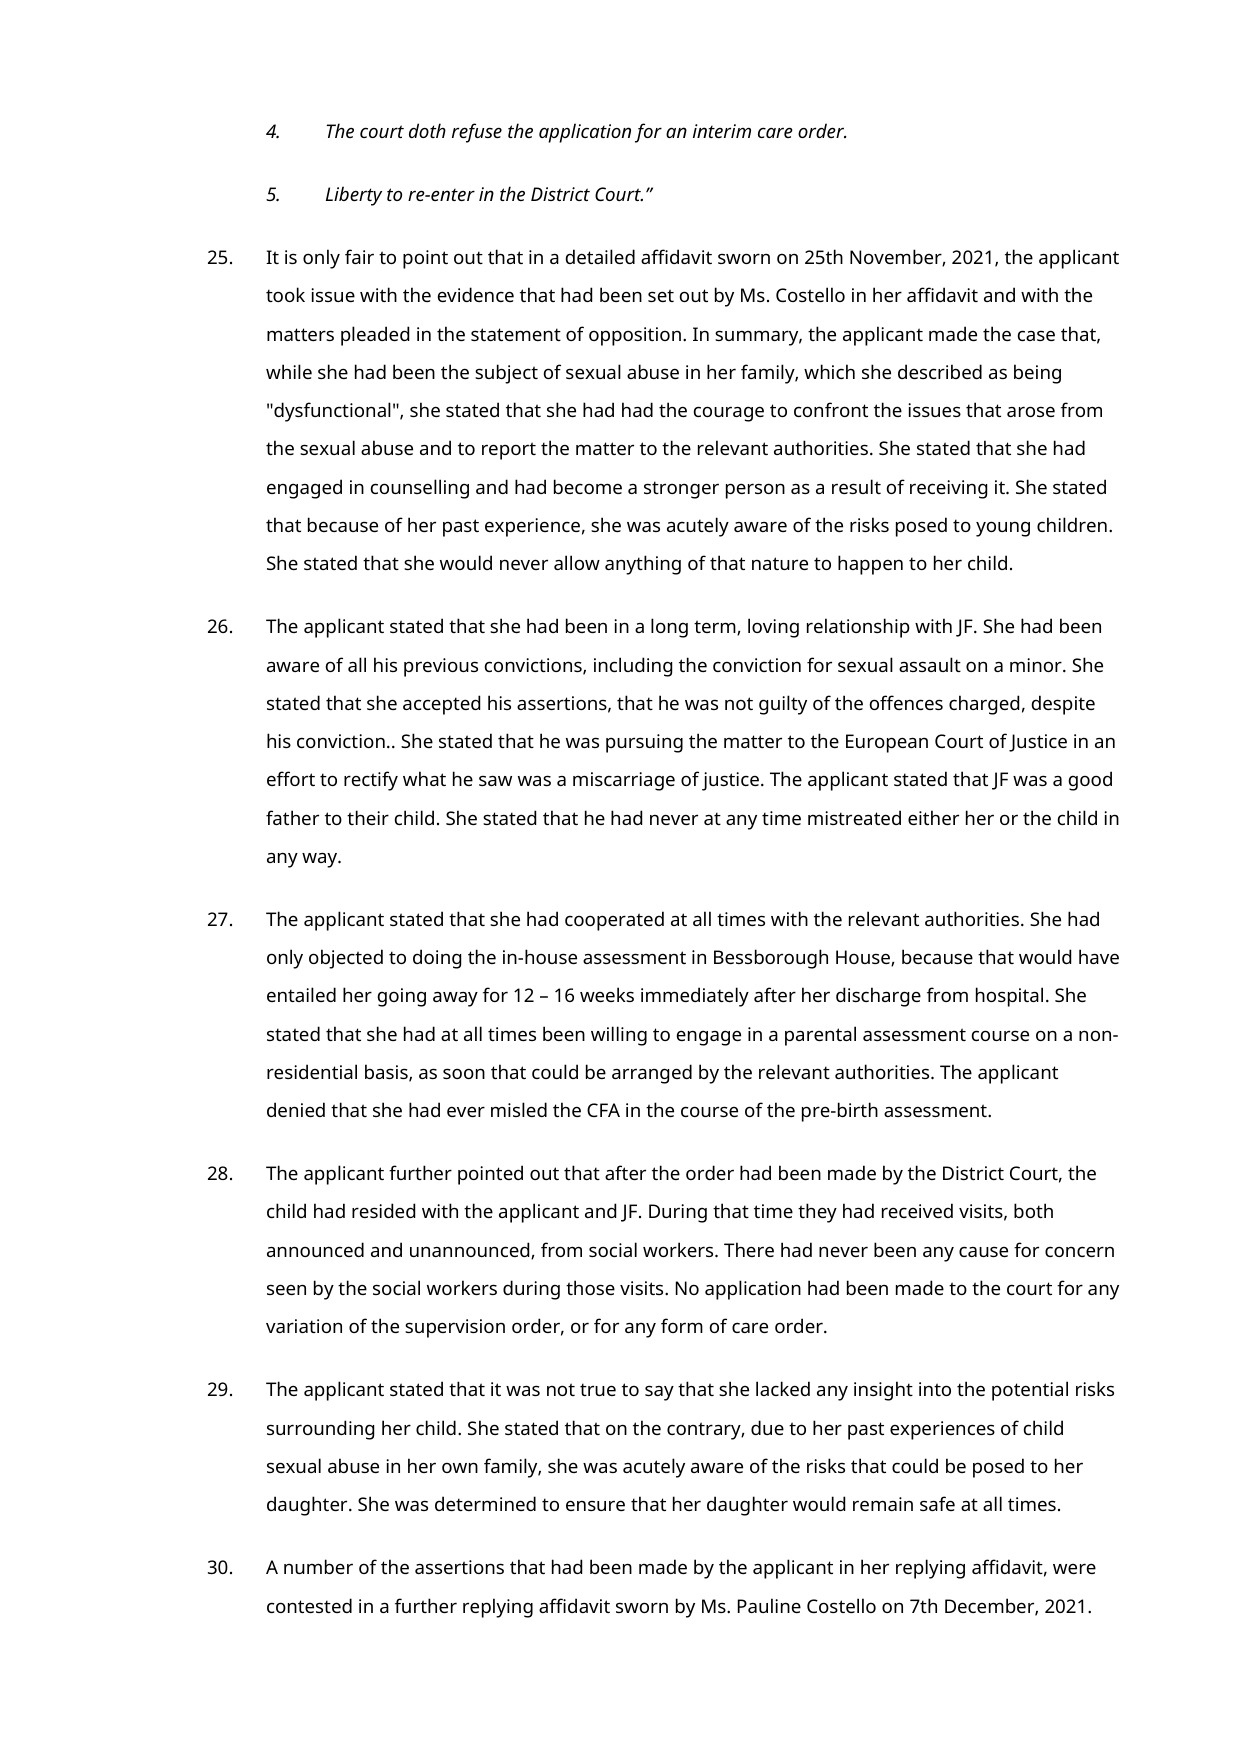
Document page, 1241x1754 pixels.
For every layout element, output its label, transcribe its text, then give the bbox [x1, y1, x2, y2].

text 27. The applicant stated that she had cooperated at all times with the relevant authorities. She had only objected to doing the in-house assessment in Bessborough House, because that would have entailed her going away for 12 – 16 weeks immediately after her discharge from hospital. She stated that she had at all times been willing to engage in a parental assessment course on a non-residential basis, as soon that could be arranged by the relevant authorities. The applicant denied that she had ever misled the CFA in the course of the pre-birth assessment. [207, 906, 1122, 1123]
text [207, 1555, 1122, 1618]
text 5. Liberty to re-enter in the District Court.” [266, 181, 1122, 207]
text 26. The applicant stated that she had been in a long term, loving relationship with JF. She had been aware of all his previous convictions, including the conviction for sexual assault on a minor. She stated that she accepted his assertions, that he was not guilty of the offences charged, despite his conviction.. She stated that he was pursuing the matter to the European Court of Justice in an effort to rectify what he saw was a miscarriage of justice. The applicant stated that JF was a good father to their child. She stated that he had never at any time mistreated either her or the child in any way. [207, 614, 1122, 868]
text 29. The applicant stated that it was not true to say that she lacked any insight into the potential risks surrounding her child. She stated that on the contrary, due to her past experiences of child sexual abuse in her own family, she was acutely aware of the risks that could be posed to her daughter. She was determined to ensure that her daughter would remain safe at all times. [207, 1377, 1122, 1517]
text 4. The court doth refuse the application for an interim care order. [266, 118, 1122, 144]
text 25. It is only fair to point out that in a detailed affidavit sworn on 25th November, 2021, the applicant took issue with the evidence that had been set out by Ms. Costello in her affidavit and with the matters pleaded in the statement of opposition. In summary, the applicant made the case that, while she had been the subject of sexual abuse in her family, which she described as being "dysfunctional", she stated that she had had the courage to confront the issues that arose from the sexual abuse and to report the matter to the relevant authorities. She stated that she had engaged in counselling and had become a stronger person as a result of receiving it. She stated that because of her past experience, she was acutely aware of the risks posed to young children. She stated that she would never allow anything of that nature to happen to her child. [207, 244, 1122, 576]
text 28. The applicant further pointed out that after the order had been made by the District Court, the child had resided with the applicant and JF. During that time they had received visits, both announced and unannounced, from social workers. There had never been any cause for concern seen by the social workers during those visits. No application had been made to the court for any variation of the supervision order, or for any form of care order. [207, 1161, 1122, 1339]
